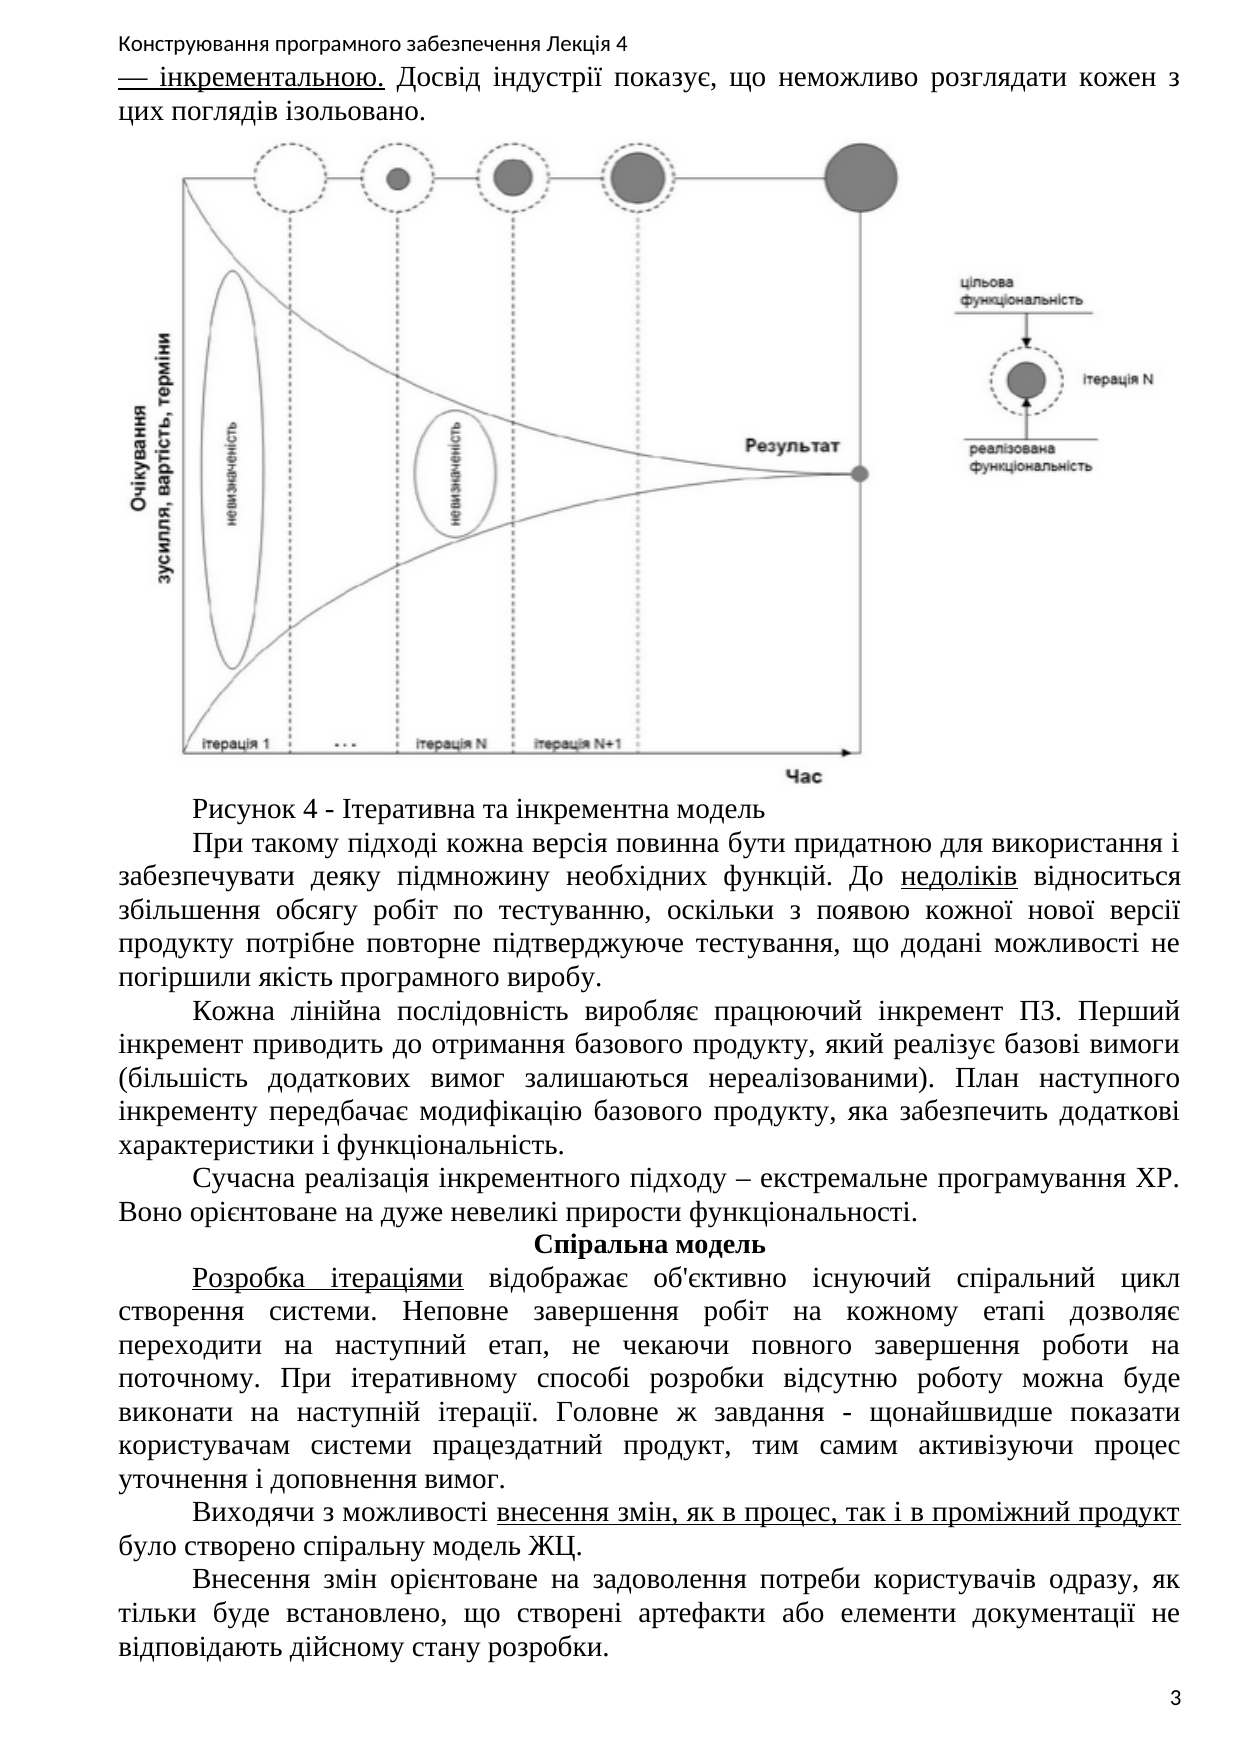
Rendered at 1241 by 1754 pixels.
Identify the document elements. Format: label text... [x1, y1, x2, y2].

text Внесення змін орієнтоване на задоволення потреби користувачів одразу, як тільки буде встановлено, що створені артефакти або елементи документації не відповідають дійсному стану розробки. [118, 1562, 1181, 1662]
text При такому підході кожна версія повинна бути придатною для використання і забезпечувати деяку підмножину необхідних функцій. До недоліків відноситься збільшення обсягу робіт по тестуванню, оскільки з появою кожної нової версії продукту потрібне повторне підтверджуюче тестування, що додані можливості не погіршили якість програмного виробу. [118, 825, 1181, 993]
text Виходячи з можливості внесення змін, як в процес, так і в проміжний продукт було створено спіральну модель ЖЦ. [118, 1494, 1181, 1562]
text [118, 59, 1181, 126]
text Спіральна модель [118, 1227, 1181, 1260]
text Сучасна реалізація інкрементного підходу – екстремальне програмування XP. Воно орієнтоване на дуже невеликі прирости функціональності. [118, 1160, 1181, 1227]
text Кожна лінійна послідовність виробляє працюючий інкремент ПЗ. Перший інкремент приводить до отримання базового продукту, який реалізує базові вимоги (більшість додаткових вимог залишаються нереалізованими). План наступного інкременту передбачає модифікацію базового продукту, яка забезпечить додаткові характеристики і функціональність. [118, 993, 1181, 1160]
picture [118, 126, 1166, 792]
text Розробка ітераціями відображає об'єктивно існуючий спіральний цикл створення системи. Неповне завершення робіт на кожному етапі дозволяє переходити на наступний етап, не чекаючи повного завершення роботи на поточному. При ітеративному способі розробки відсутню роботу можна буде виконати на наступній ітерації. Головне ж завдання - щонайшвидше показати користувачам системи працездатний продукт, тим самим активізуючи процес уточнення і доповнення вимог. [118, 1260, 1181, 1494]
text Рисунок 4 - Ітеративна та інкрементна модель [118, 791, 1181, 825]
